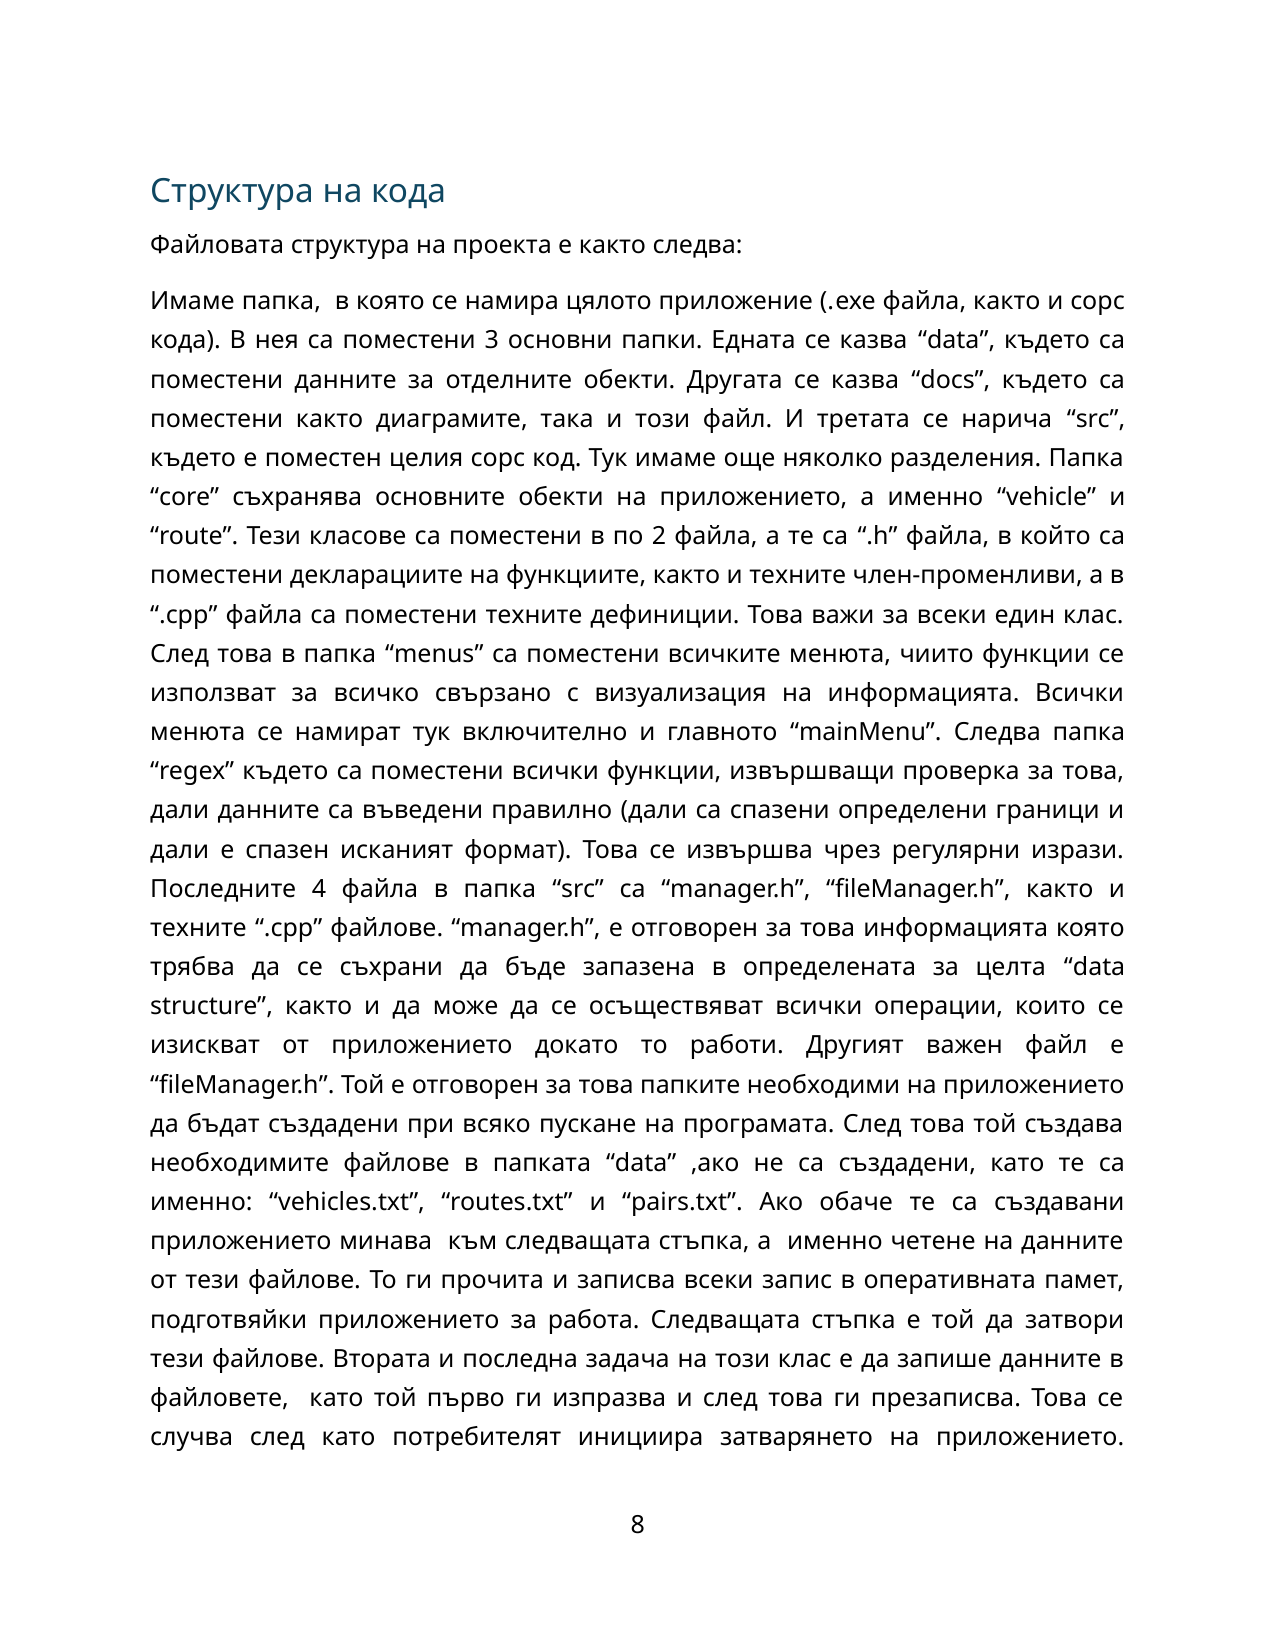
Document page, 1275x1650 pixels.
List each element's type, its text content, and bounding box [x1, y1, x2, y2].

text Файловата структура на проекта е както следва: [150, 227, 1125, 261]
subtitle Структура на кода [150, 167, 1125, 212]
